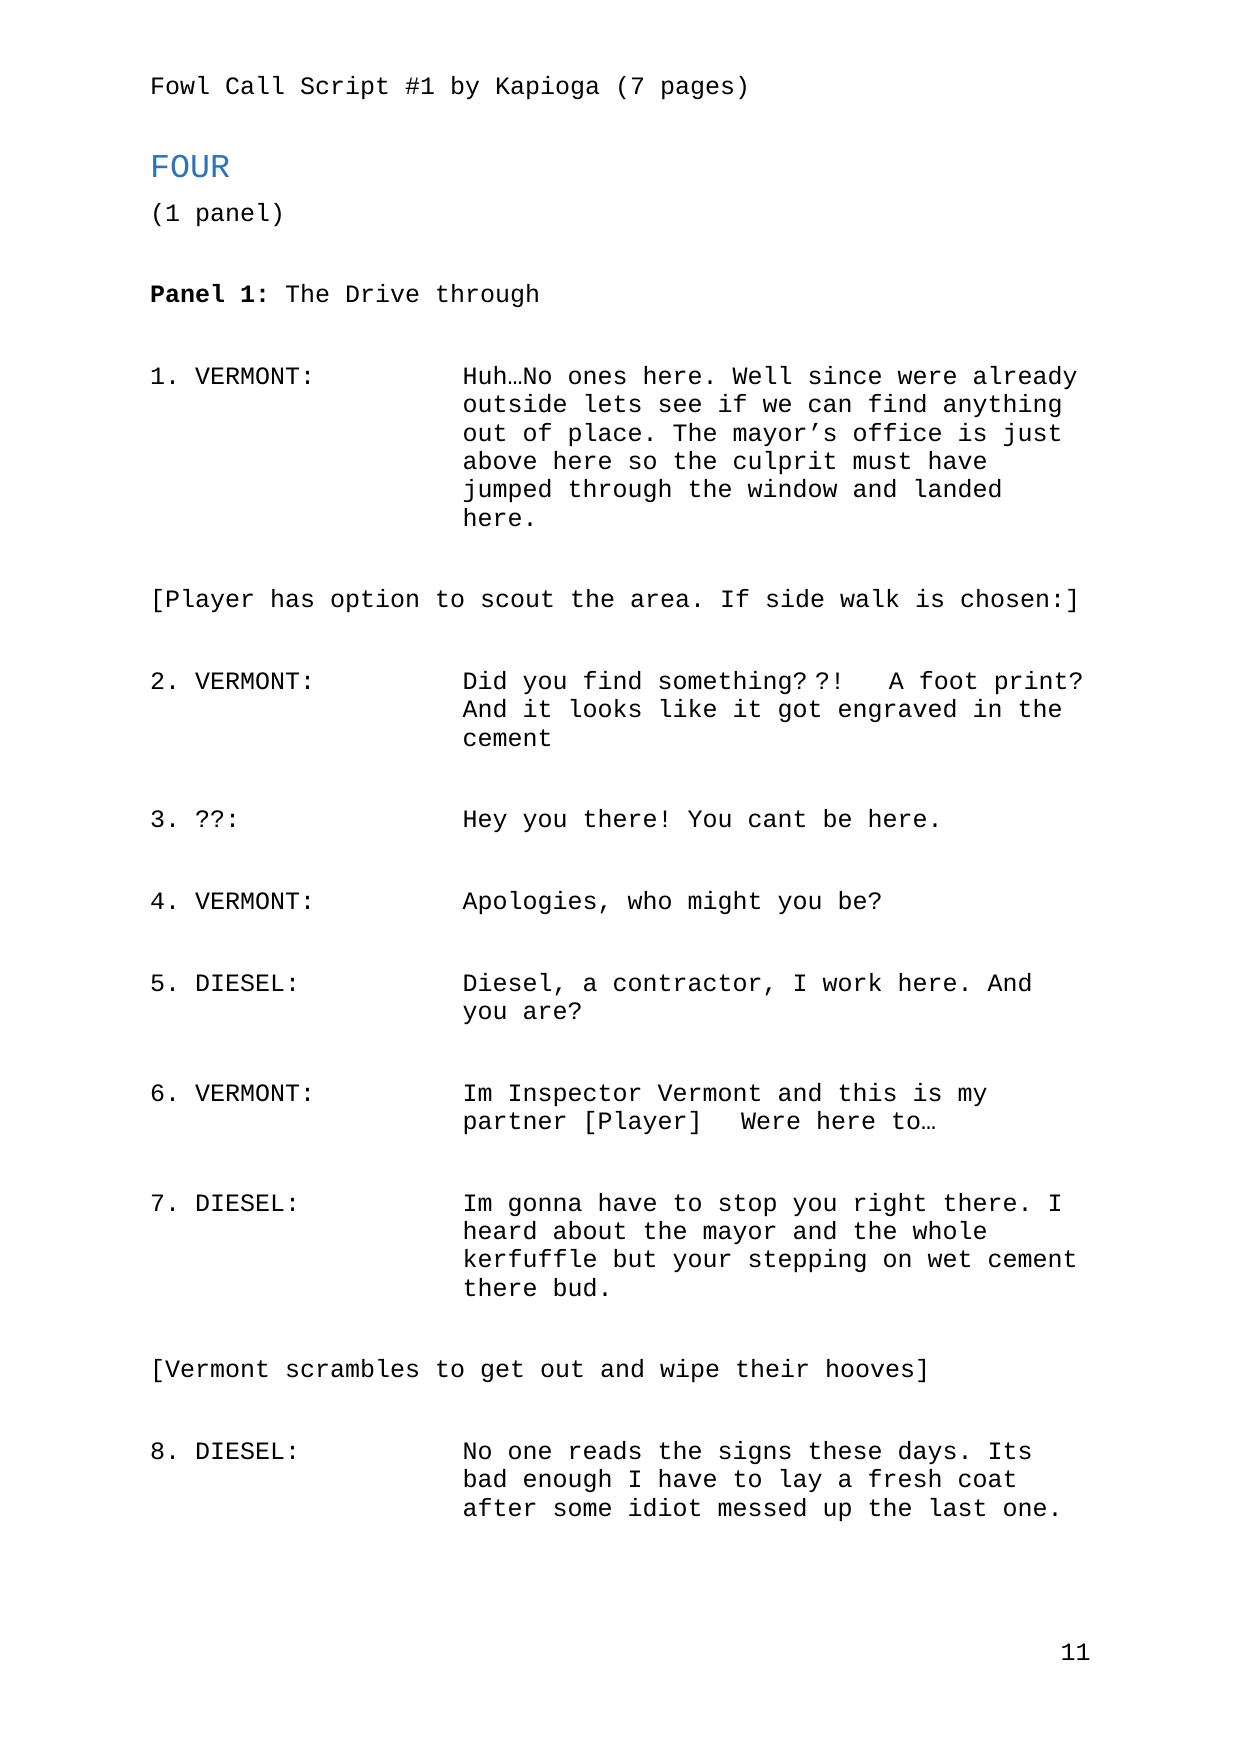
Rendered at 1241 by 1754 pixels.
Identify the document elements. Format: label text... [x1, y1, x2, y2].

text Panel 1: The Drive through [150, 282, 1090, 310]
text 8. DIESEL: No one reads the signs these days. Its bad enough I have to lay a fresh coat after some idiot messed up the last one. [150, 1439, 1090, 1524]
text 6. VERMONT: Im Inspector Vermont and this is my partner [Player] Were here to… [150, 1080, 1090, 1137]
text 4. VERMONT: Apologies, who might you be? [150, 889, 1090, 917]
text [Player has option to scout the area. If side walk is chosen:] [150, 587, 1090, 615]
text (1 panel) [150, 200, 1090, 229]
text 5. DIESEL: Diesel, a contractor, I work here. And you are? [150, 970, 1090, 1027]
text [Vermont scrambles to get out and wipe their hooves] [150, 1357, 1090, 1385]
text 2. VERMONT: Did you find something? ?! A foot print? And it looks like it got engraved in the cement [150, 669, 1090, 754]
subtitle FOUR [150, 150, 1090, 188]
text 3. ??: Hey you there! You cant be here. [150, 807, 1090, 835]
text 7. DIESEL: Im gonna have to stop you right there. I heard about the mayor and the whole kerfuffle but your stepping on wet cement there bud. [150, 1190, 1090, 1304]
text 1. VERMONT: Huh…No ones here. Well since were already outside lets see if we can find anything out of place. The mayor’s office is just above here so the culprit must have jumped through the window and landed here. [150, 364, 1090, 534]
